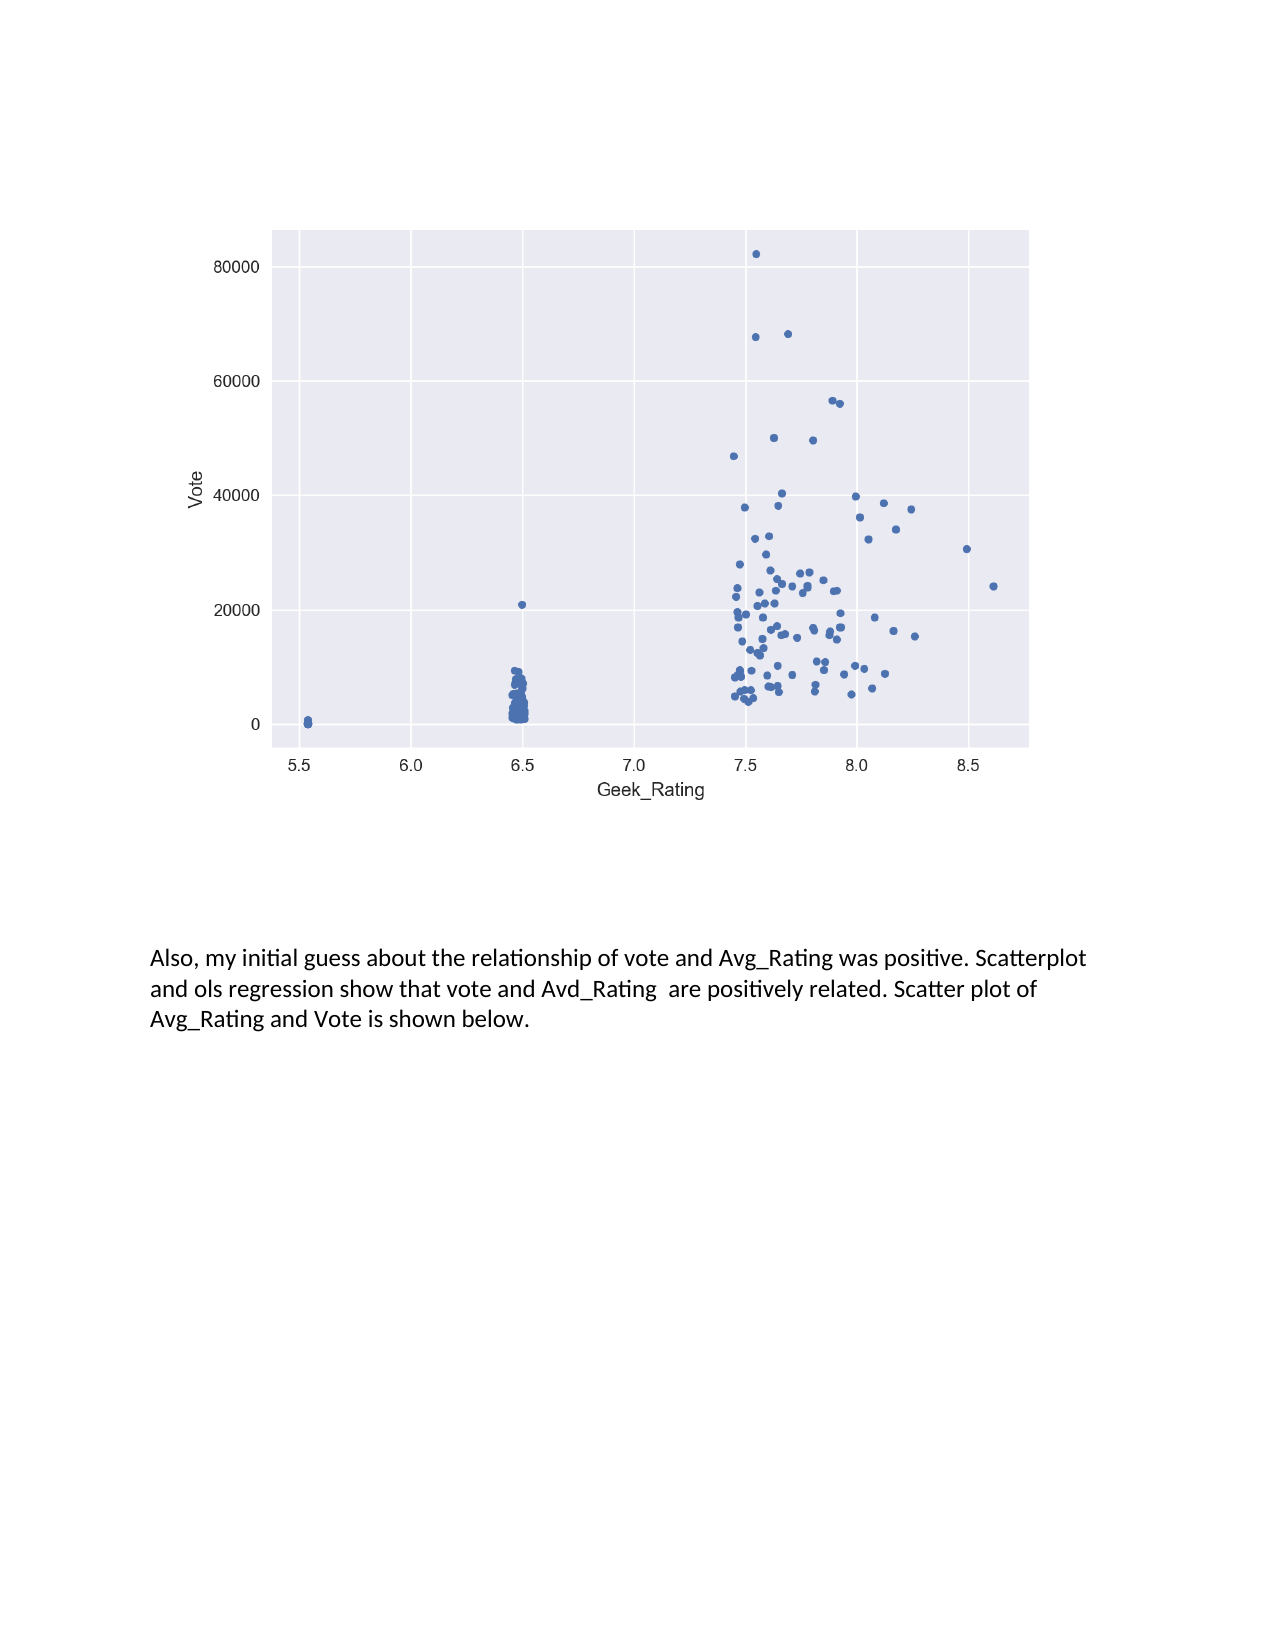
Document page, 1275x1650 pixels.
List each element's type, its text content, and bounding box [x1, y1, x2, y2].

picture [150, 150, 1125, 821]
text Also, my initial guess about the relationship of vote and Avg_Rating was positive. Scatterplot and ols regression show that vote and Avd_Rating are positively related. Scatter plot of Avg_Rating and Vote is shown below. [150, 942, 1125, 1034]
